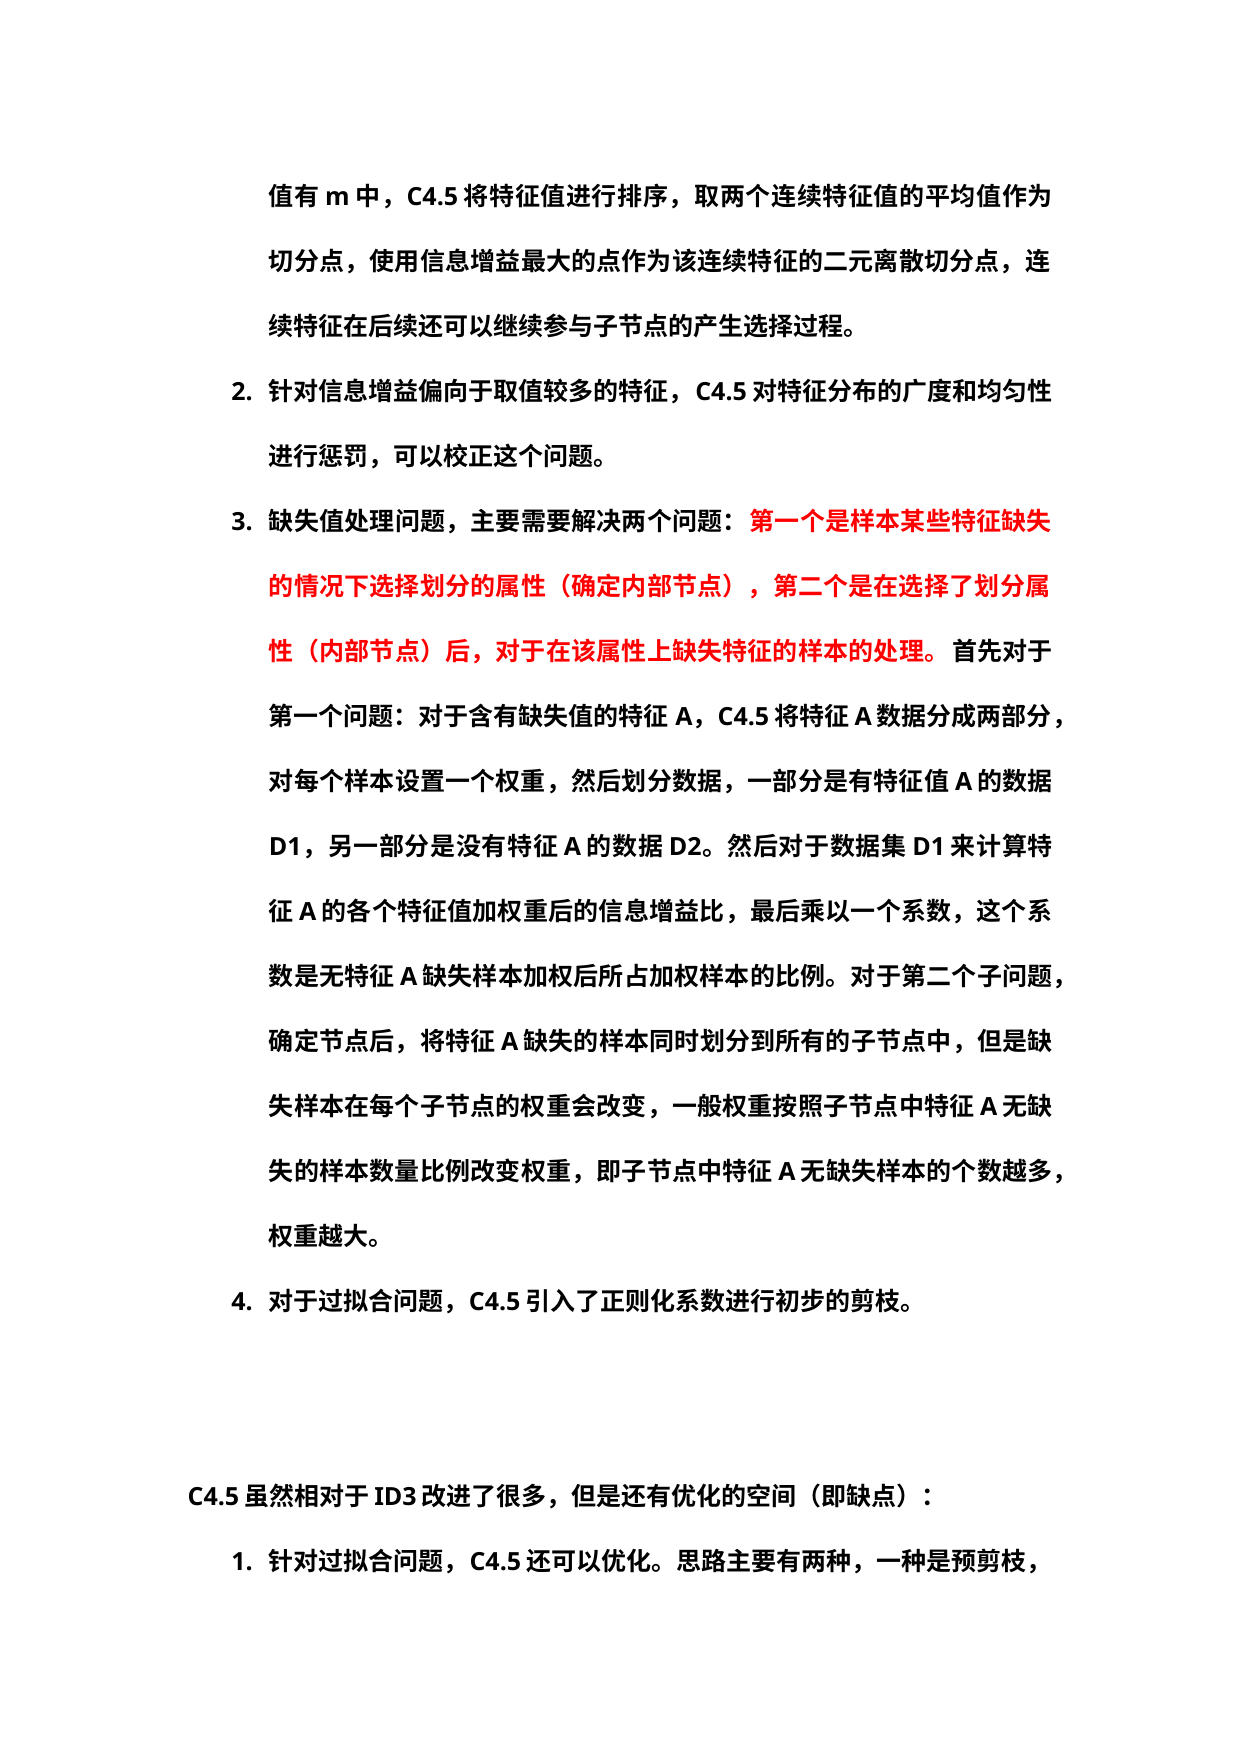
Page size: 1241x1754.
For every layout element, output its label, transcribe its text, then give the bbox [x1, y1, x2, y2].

list 针对信息增益偏向于取值较多的特征，C4.5对特征分布的广度和均匀性进行惩罚，可以校正这个问题。 [231, 357, 1053, 487]
list 缺失值处理问题，主要需要解决两个问题：第一个是样本某些特征缺失的情况下选择划分的属性（确定内部节点），第二个是在选择了划分属性（内部节点）后，对于在该属性上缺失特征的样本的处理。首先对于第一个问题：对于含有缺失值的特征A，C4.5将特征A数据分成两部分，对每个样本设置一个权重，然后划分数据，一部分是有特征值A的数据D1，另一部分是没有特征A的数据D2。然后对于数据集D1来计算特征A的各个特征值加权重后的信息增益比，最后乘以一个系数，这个系数是无特征A缺失样本加权后所占加权样本的比例。对于第二个子问题，确定节点后，将特征A缺失的样本同时划分到所有的子节点中，但是缺失样本在每个子节点的权重会改变，一般权重按照子节点中特征A无缺失的样本数量比例改变权重，即子节点中特征A无缺失样本的个数越多，权重越大。 [231, 487, 1053, 1267]
text C4.5虽然相对于ID3改进了很多，但是还有优化的空间（即缺点）： [187, 1462, 1053, 1527]
list 对于过拟合问题，C4.5引入了正则化系数进行初步的剪枝。 [231, 1267, 1053, 1332]
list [231, 162, 1053, 357]
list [231, 1527, 1053, 1592]
